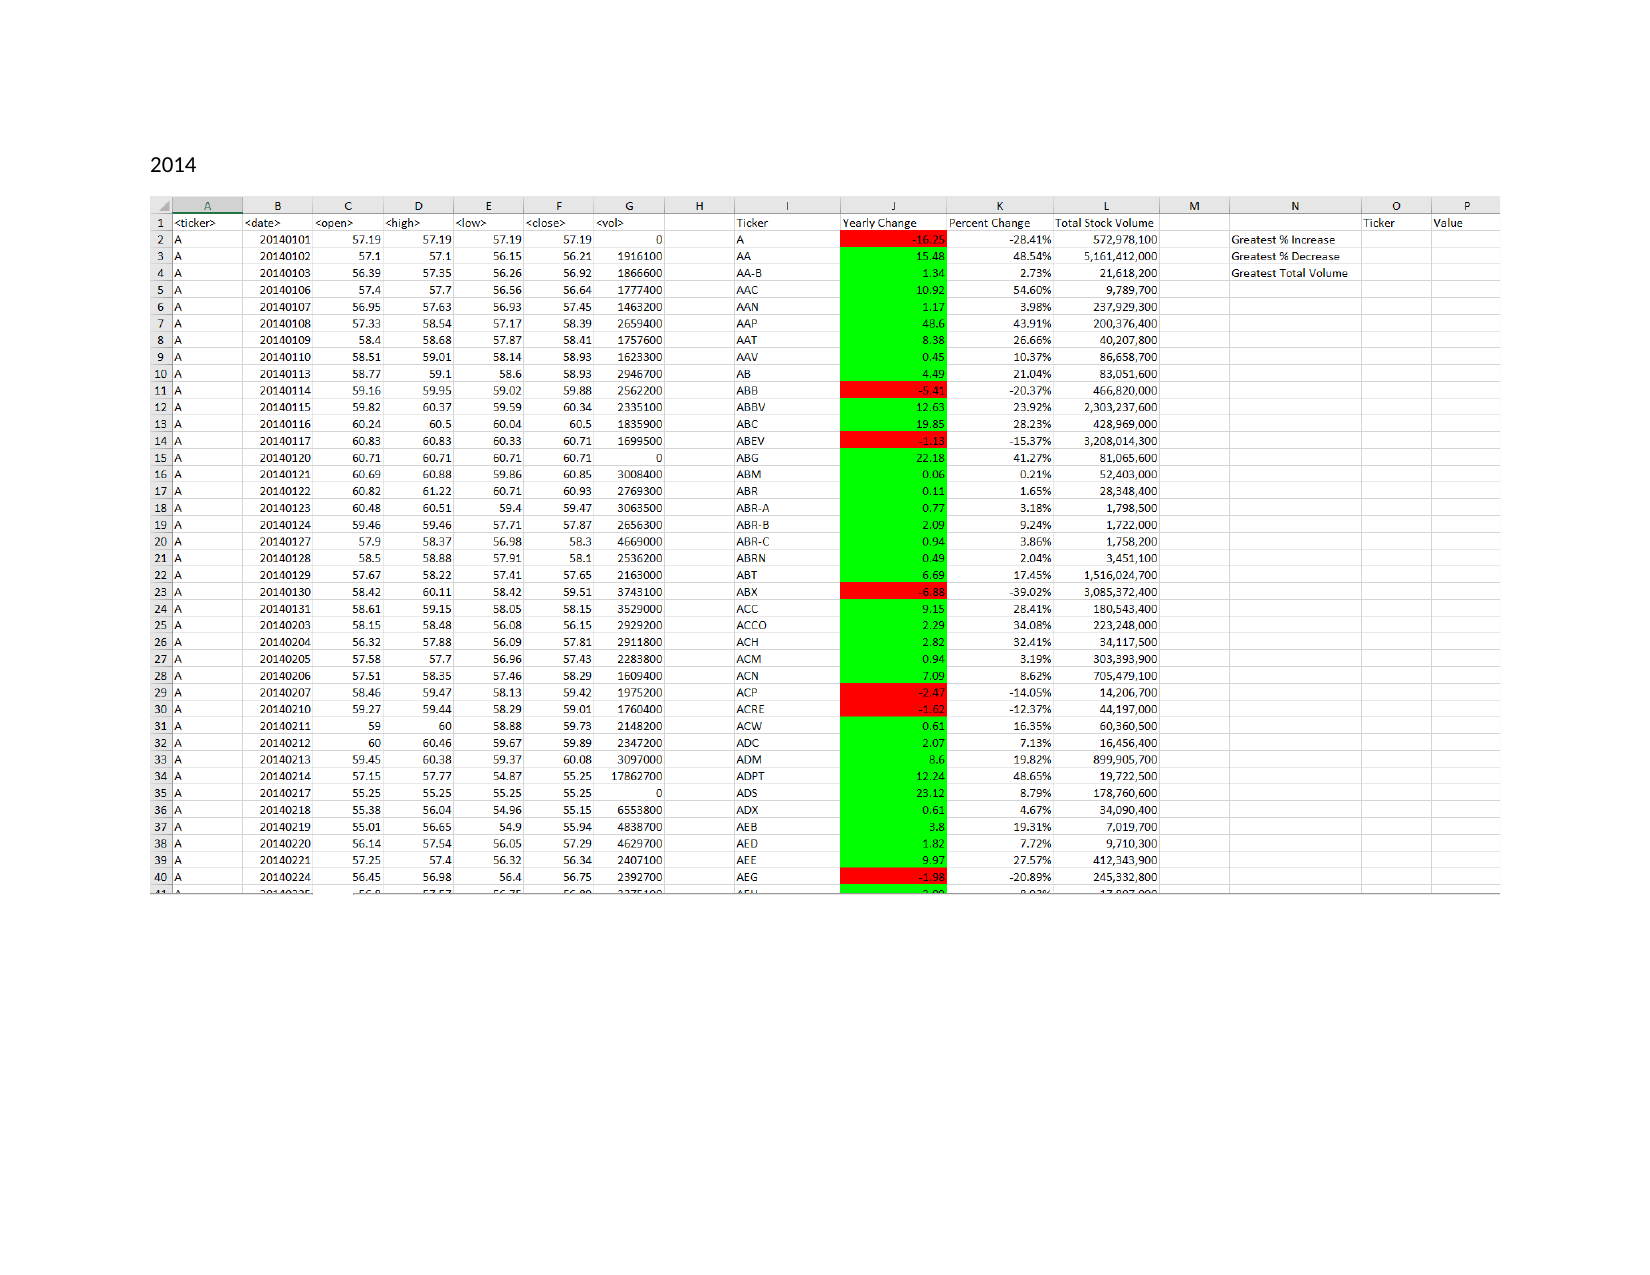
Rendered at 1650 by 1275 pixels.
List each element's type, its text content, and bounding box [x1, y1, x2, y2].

picture [150, 196, 1500, 895]
subtitle 2014 [150, 150, 1500, 178]
